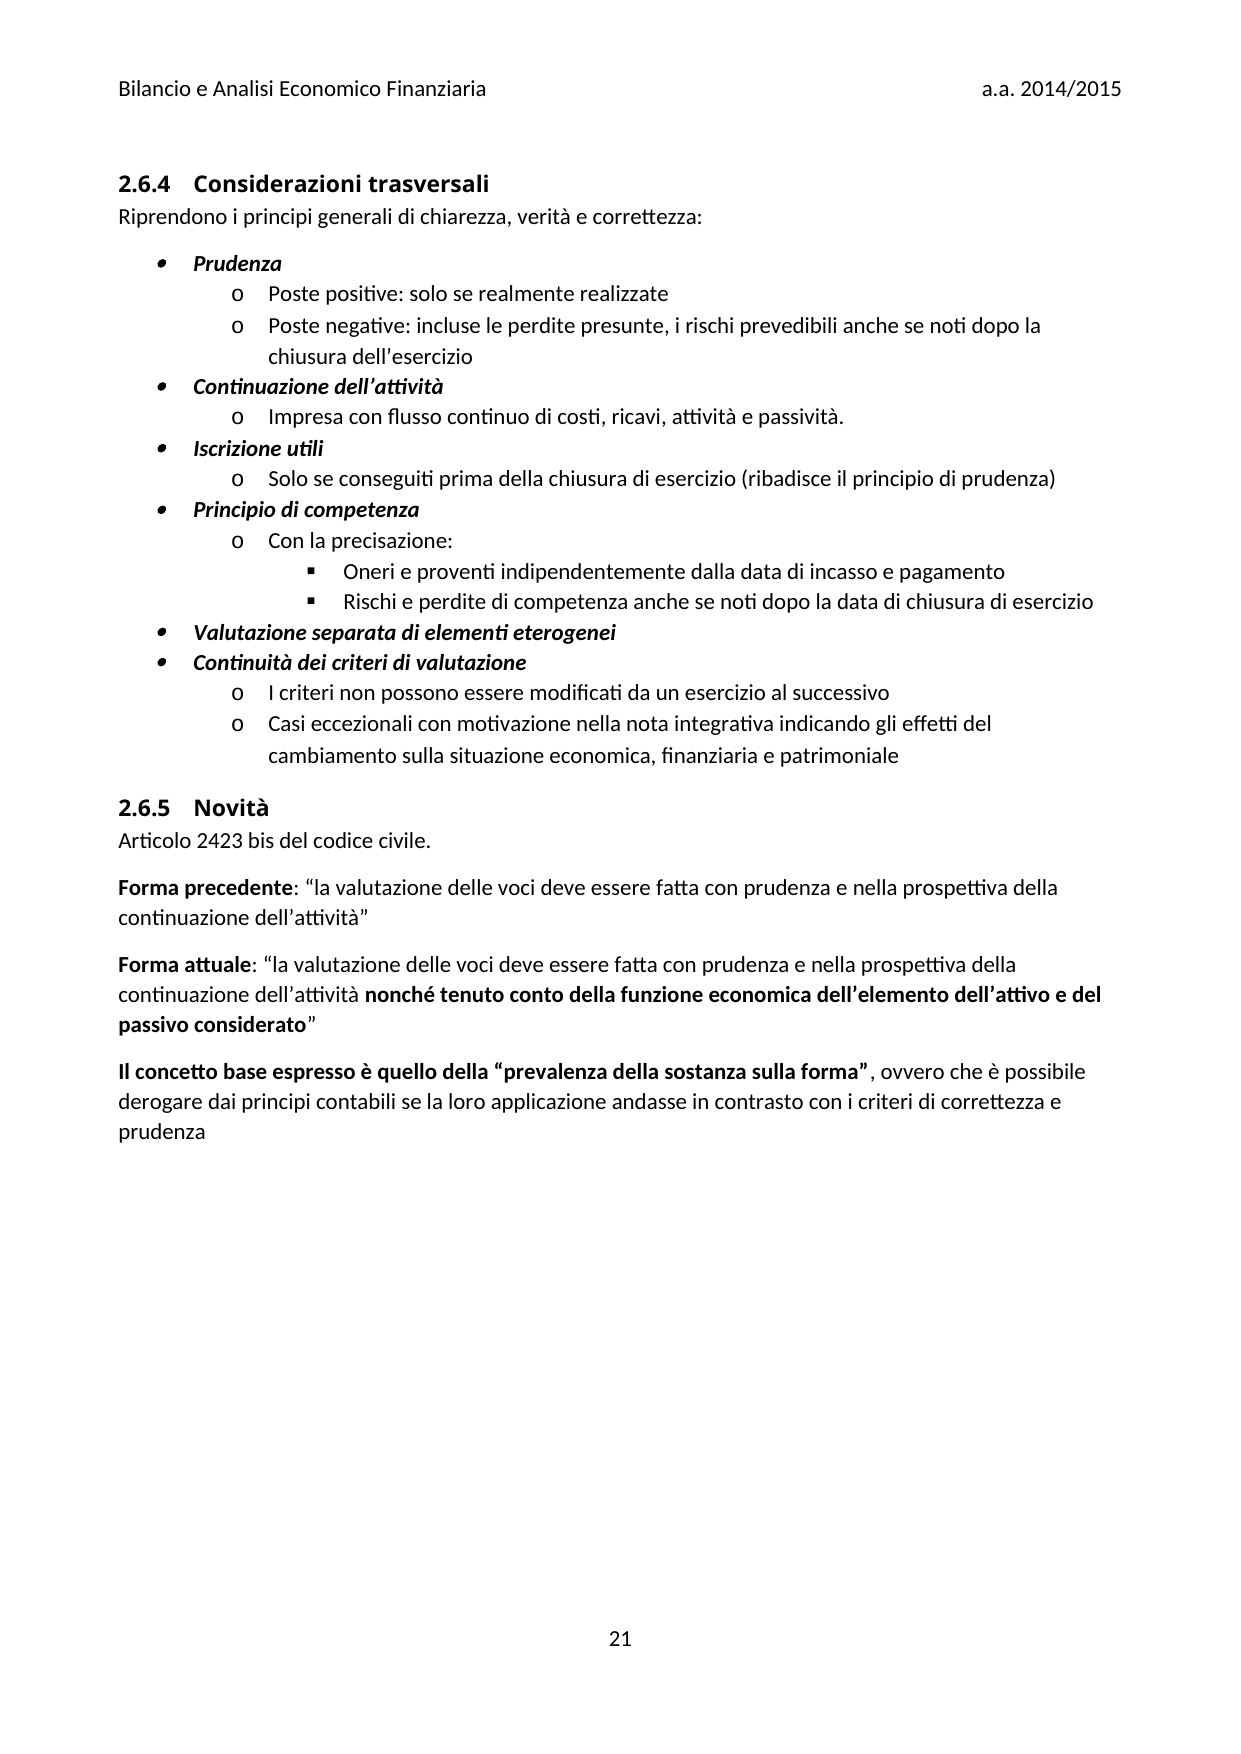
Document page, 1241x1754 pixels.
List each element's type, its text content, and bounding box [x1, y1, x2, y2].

list Oneri e proventi indipendentemente dalla data di incasso e pagamento [306, 557, 1122, 585]
list Con la precisazione: [231, 526, 1122, 555]
list Casi eccezionali con motivazione nella nota integrativa indicando gli effetti del cambiamento sulla situazione economica, finanziaria e patrimoniale [231, 709, 1122, 769]
list Solo se conseguiti prima della chiusura di esercizio (ribadisce il principio di prudenza) [231, 464, 1122, 493]
list Valutazione separata di elementi eterogenei [156, 618, 1122, 646]
list Principio di competenza [156, 496, 1122, 524]
list Impresa con flusso continuo di costi, ricavi, attività e passività. [231, 402, 1122, 432]
text Il concetto base espresso è quello della “prevalenza della sostanza sulla forma”, ovvero che è possibile derogare dai principi contabili se la loro applicazione andasse in contrasto con i criteri di correttezza e prudenza [118, 1057, 1122, 1145]
list Rischi e perdite di competenza anche se noti dopo la data di chiusura di esercizio [306, 587, 1122, 616]
list Poste positive: solo se realmente realizzate [231, 279, 1122, 308]
list Continuità dei criteri di valutazione [156, 648, 1122, 676]
text Forma attuale: “la valutazione delle voci deve essere fatta con prudenza e nella prospettiva della continuazione dell’attività nonché tenuto conto della funzione economica dell’elemento dell’attivo e del passivo considerato” [118, 950, 1122, 1038]
list I criteri non possono essere modificati da un esercizio al successivo [231, 678, 1122, 707]
text Forma precedente: “la valutazione delle voci deve essere fatta con prudenza e nella prospettiva della continuazione dell’attività” [118, 873, 1122, 931]
list Poste negative: incluse le perdite presunte, i rischi prevedibili anche se noti dopo la chiusura dell’esercizio [231, 311, 1122, 370]
text Riprendono i principi generali di chiarezza, verità e correttezza: [118, 202, 1122, 230]
list Continuazione dell’attività [156, 372, 1122, 400]
subtitle Considerazioni trasversali [118, 168, 1122, 200]
text Articolo 2423 bis del codice civile. [118, 826, 1122, 854]
subtitle Novità [118, 792, 1122, 823]
list Iscrizione utili [156, 434, 1122, 462]
list Prudenza [156, 249, 1122, 277]
